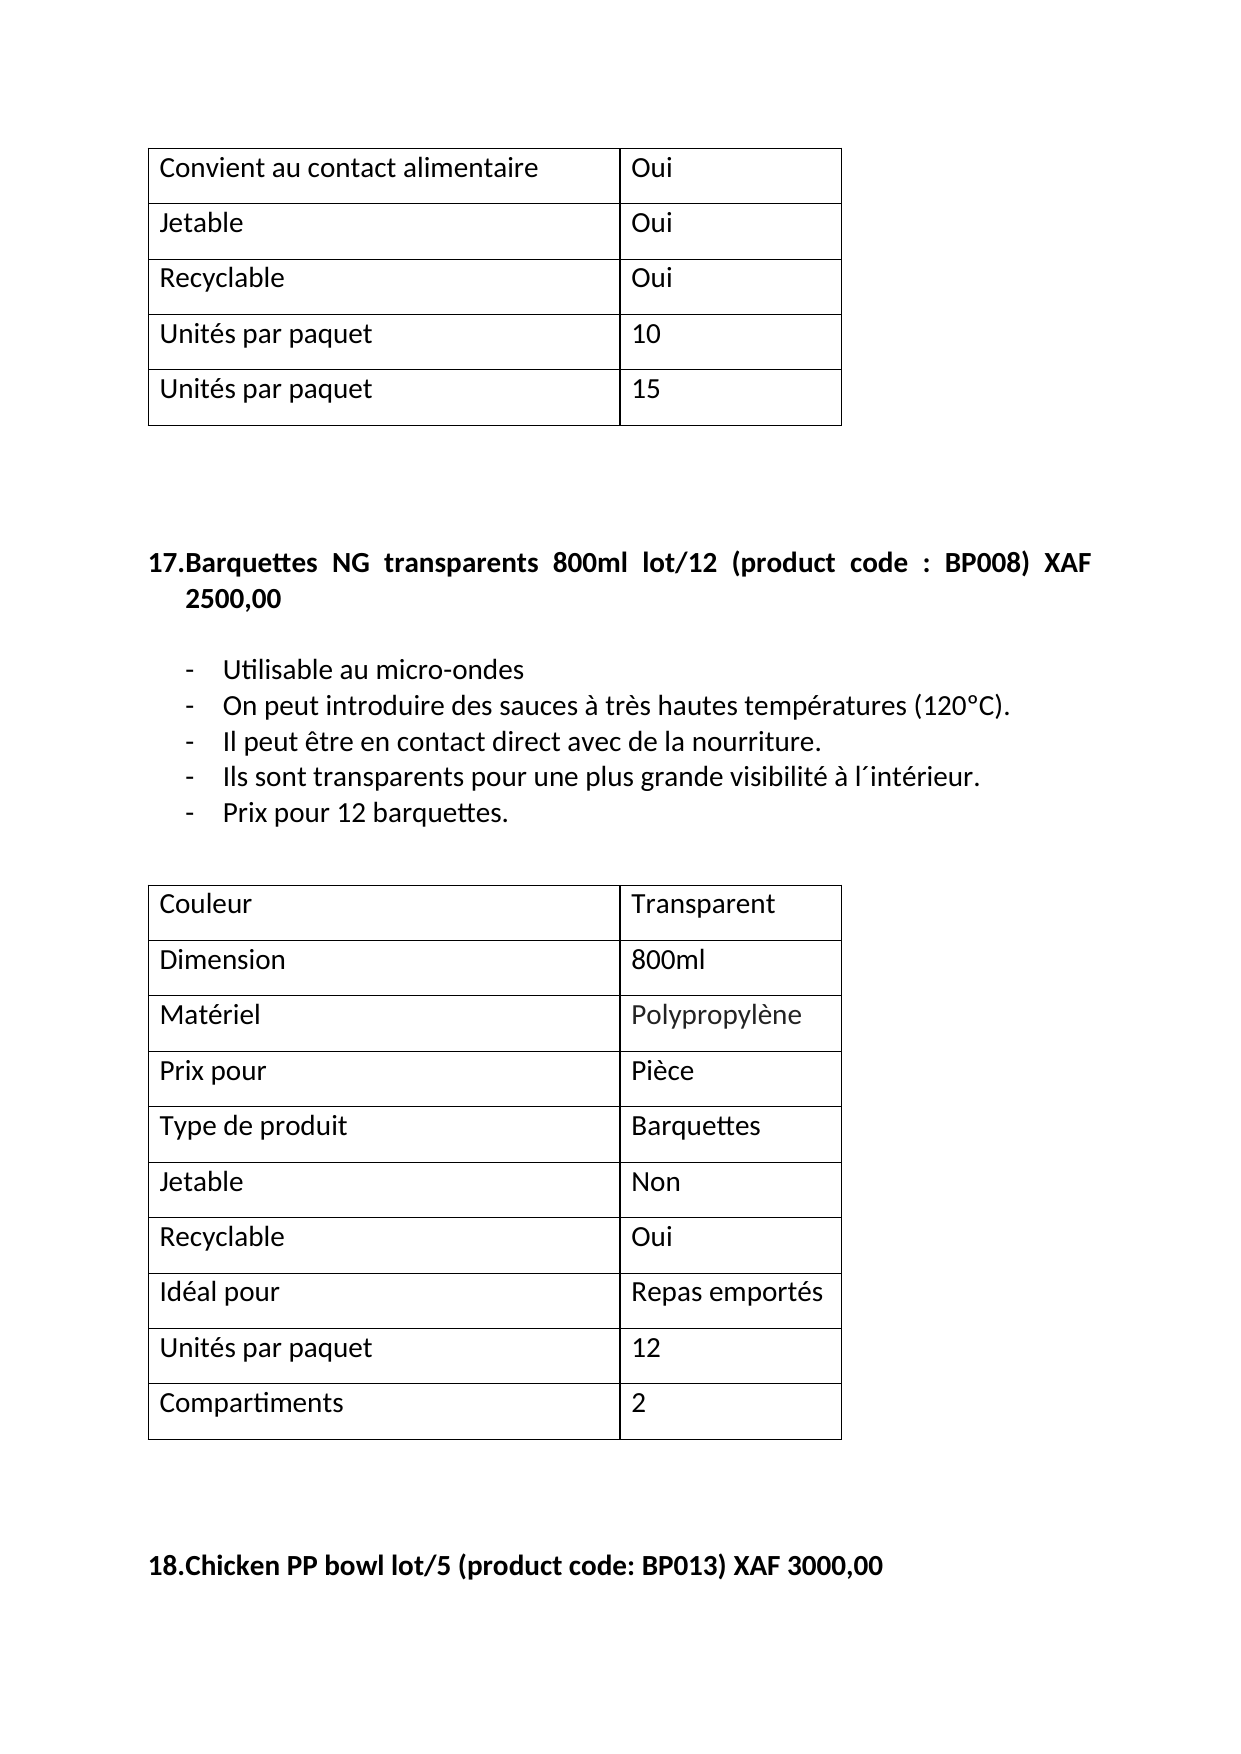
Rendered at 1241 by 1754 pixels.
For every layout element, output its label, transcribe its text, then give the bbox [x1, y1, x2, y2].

table_cell 2 [621, 1384, 841, 1439]
table_cell Oui [621, 1218, 841, 1272]
table_cell Oui [621, 149, 841, 203]
table_cell Recyclable [149, 1218, 619, 1272]
table_cell Oui [621, 204, 841, 258]
table_cell Prix pour [149, 1052, 619, 1106]
list Chicken PP bowl lot/5 (product code: BP013) XAF 3000,00 [148, 1547, 1093, 1582]
table_cell Non [621, 1163, 841, 1217]
table_cell 15 [621, 370, 841, 425]
table_cell Convient au contact alimentaire [149, 149, 619, 203]
table_cell Matériel [149, 996, 619, 1051]
table_cell Oui [621, 260, 841, 314]
table_cell Unités par paquet [149, 1329, 619, 1383]
table_cell Jetable [149, 204, 619, 258]
table_header Transparent [621, 886, 841, 940]
table_cell Type de produit [149, 1107, 619, 1162]
table_cell Unités par paquet [149, 315, 619, 369]
table_cell 12 [621, 1329, 841, 1383]
list Utilisable au micro-ondes [185, 651, 1093, 687]
list Barquettes NG transparents 800ml lot/12 (product code : BP008) XAF 2500,00 [148, 544, 1093, 616]
list Il peut être en contact direct avec de la nourriture. [185, 723, 1093, 758]
table_cell Polypropylène [621, 996, 841, 1051]
table_cell Pièce [621, 1052, 841, 1106]
table_cell Compartiments [149, 1384, 619, 1439]
table_cell Barquettes [621, 1107, 841, 1162]
table_cell Idéal pour [149, 1274, 619, 1328]
list Ils sont transparents pour une plus grande visibilité à l´intérieur. [185, 758, 1093, 794]
list Prix pour 12 barquettes. [185, 794, 1093, 829]
table_cell Dimension [149, 941, 619, 995]
table_header Couleur [149, 886, 619, 940]
table_cell Recyclable [149, 260, 619, 314]
list On peut introduire des sauces à très hautes températures (120ºC). [185, 687, 1093, 723]
table_cell Unités par paquet [149, 370, 619, 425]
table_cell Jetable [149, 1163, 619, 1217]
table_cell 800ml [621, 941, 841, 995]
table_cell Repas emportés [621, 1274, 841, 1328]
table_cell 10 [621, 315, 841, 369]
